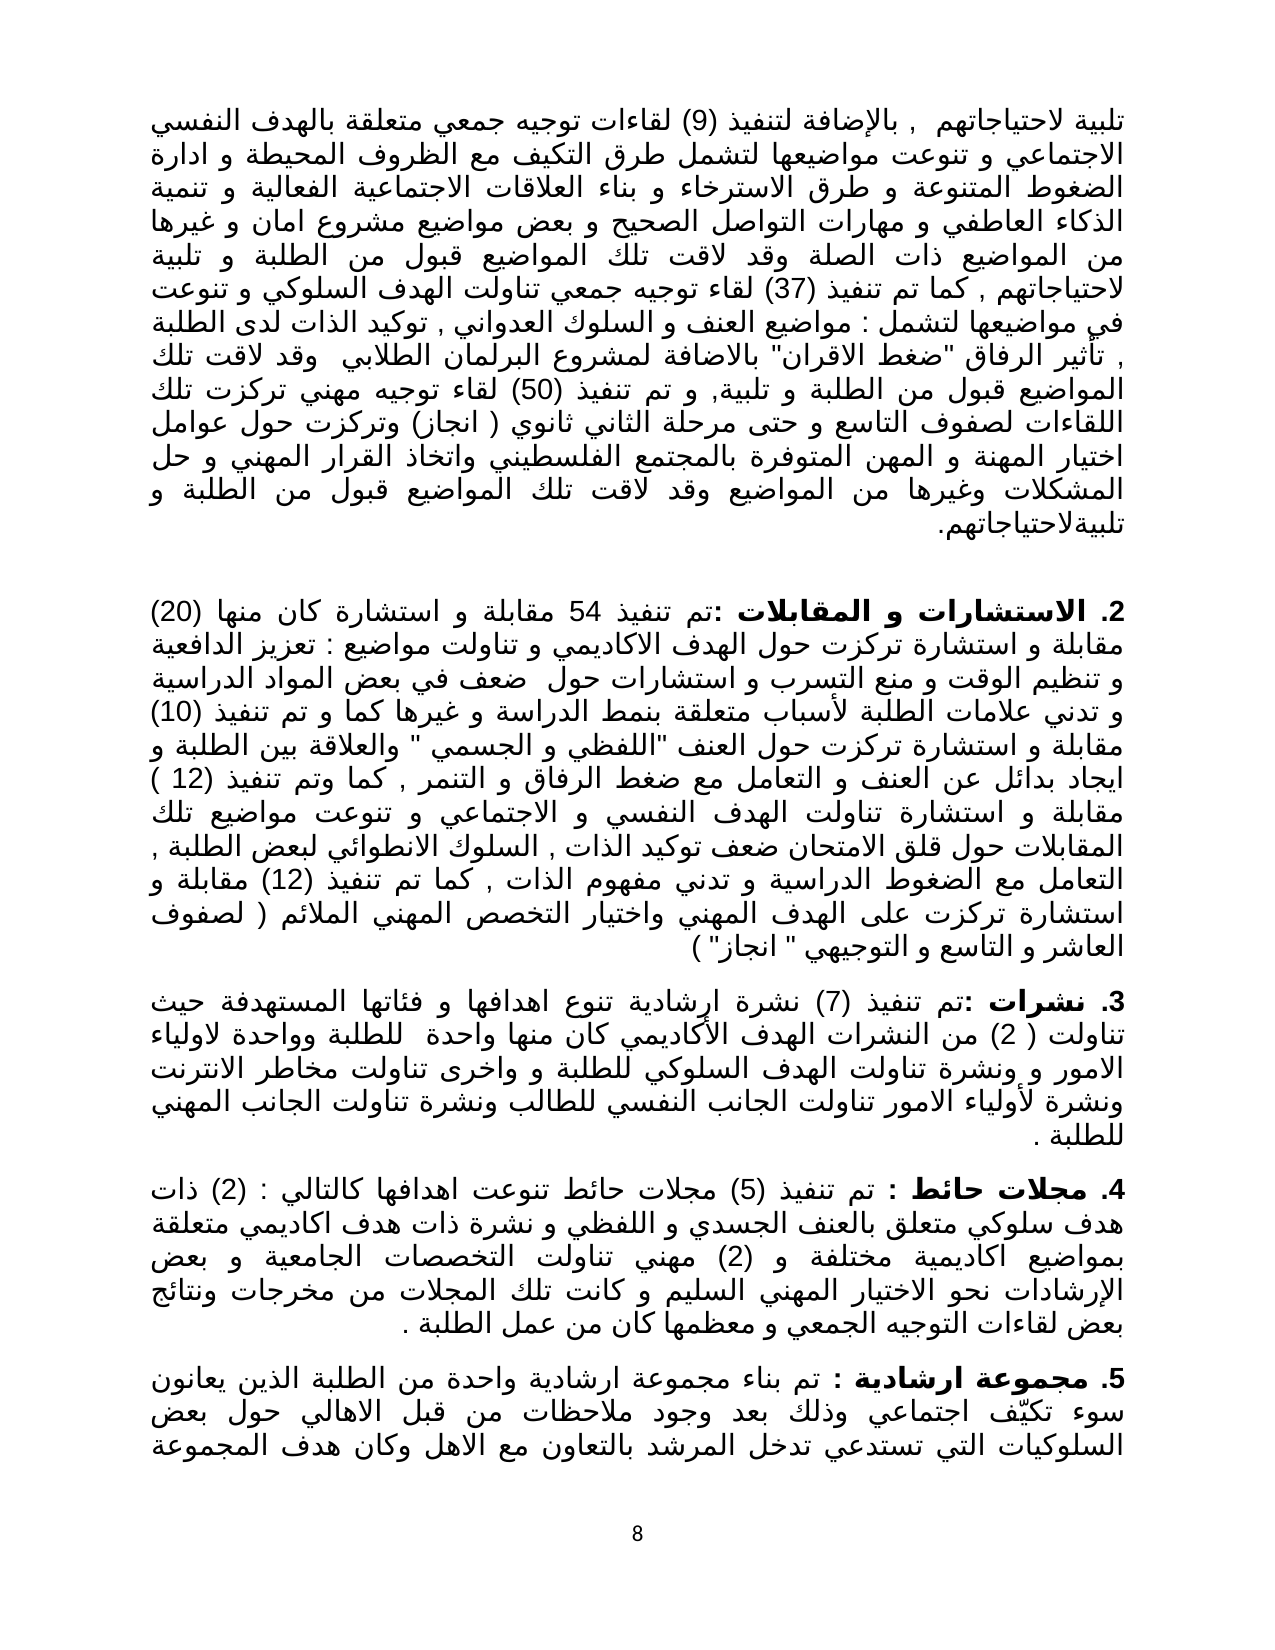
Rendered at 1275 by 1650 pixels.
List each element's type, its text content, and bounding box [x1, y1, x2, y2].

text 4. مجلات حائط : تم تنفيذ (5) مجلات حائط تنوعت اهدافها كالتالي : (2) ذات هدف سلوكي متعلق بالعنف الجسدي و اللفظي و نشرة ذات هدف اكاديمي متعلقة بمواضيع اكاديمية مختلفة و (2) مهني تناولت التخصصات الجامعية و بعض الإرشادات نحو الاختيار المهني السليم و كانت تلك المجلات من مخرجات ونتائج بعض لقاءات التوجيه الجمعي و معظمها كان من عمل الطلبة . [150, 1172, 1125, 1340]
text 2. الاستشارات و المقابلات :تم تنفيذ 54 مقابلة و استشارة كان منها (20) مقابلة و استشارة تركزت حول الهدف الاكاديمي و تناولت مواضيع : تعزيز الدافعية و تنظيم الوقت و منع التسرب و استشارات حول ضعف في بعض المواد الدراسية و تدني علامات الطلبة لأسباب متعلقة بنمط الدراسة و غيرها كما و تم تنفيذ (10) مقابلة و استشارة تركزت حول العنف "اللفظي و الجسمي " والعلاقة بين الطلبة و ايجاد بدائل عن العنف و التعامل مع ضغط الرفاق و التنمر , كما وتم تنفيذ (12 ) مقابلة و استشارة تناولت الهدف النفسي و الاجتماعي و تنوعت مواضيع تلك المقابلات حول قلق الامتحان ضعف توكيد الذات , السلوك الانطوائي لبعض الطلبة , التعامل مع الضغوط الدراسية و تدني مفهوم الذات , كما تم تنفيذ (12) مقابلة و استشارة تركزت على الهدف المهني واختيار التخصص المهني الملائم ( لصفوف العاشر و التاسع و التوجيهي " انجاز" ) [150, 594, 1125, 963]
text 3. نشرات :تم تنفيذ (7) نشرة ارشادية تنوع اهدافها و فئاتها المستهدفة حيث تناولت ( 2) من النشرات الهدف الأكاديمي كان منها واحدة للطلبة وواحدة لاولياء الامور و ونشرة تناولت الهدف السلوكي للطلبة و واخرى تناولت مخاطر الانترنت ونشرة لأولياء الامور تناولت الجانب النفسي للطالب ونشرة تناولت الجانب المهني للطلبة . [150, 984, 1125, 1151]
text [150, 1361, 1125, 1461]
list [150, 103, 1125, 539]
